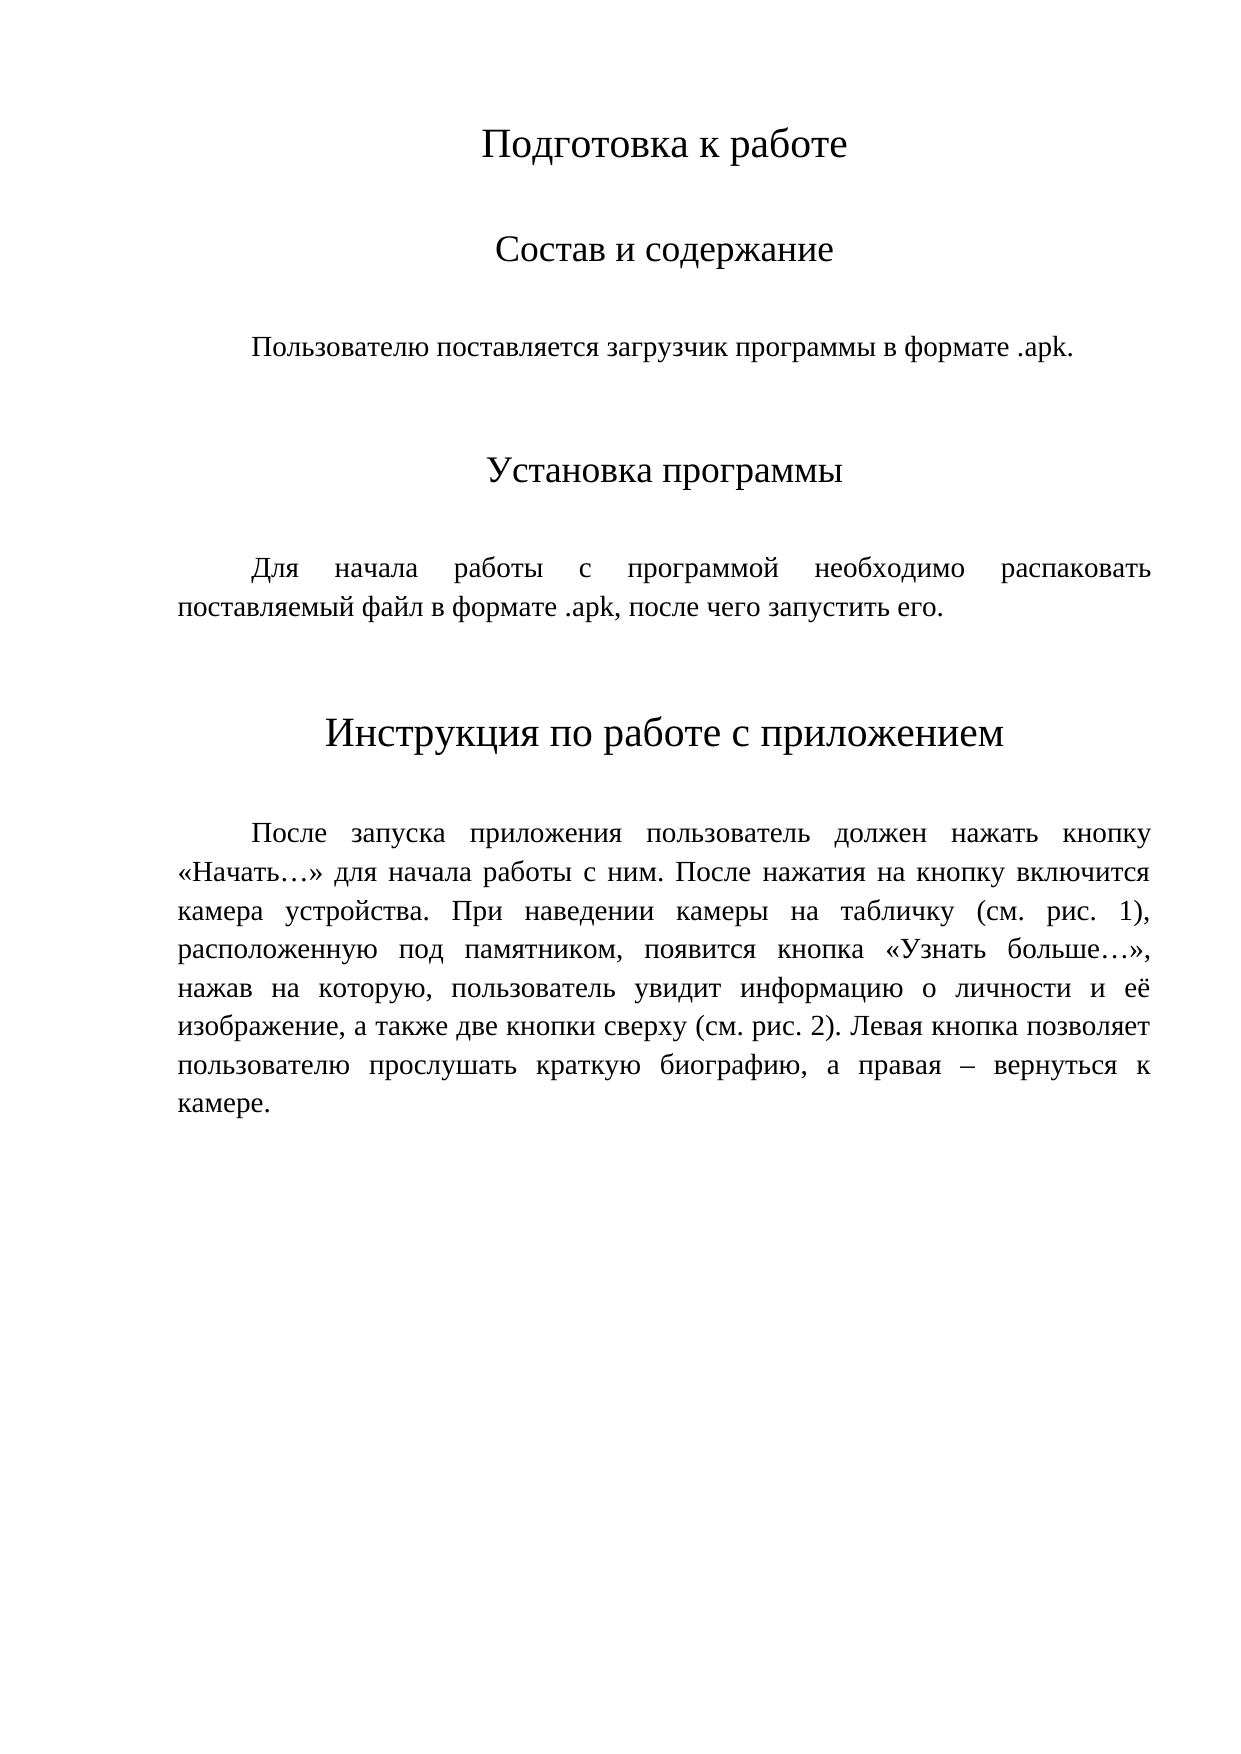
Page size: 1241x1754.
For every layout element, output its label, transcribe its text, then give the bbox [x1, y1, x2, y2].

subtitle Инструкция по работе с приложением [177, 707, 1152, 755]
subtitle Состав и содержание [177, 226, 1152, 269]
subtitle Подготовка к работе [177, 118, 1152, 166]
subtitle Установка программы [177, 448, 1152, 491]
text Для начала работы с программой необходимо распаковать поставляемый файл в формате .apk, после чего запустить его. [177, 550, 1152, 622]
text Пользователю поставляется загрузчик программы в формате .apk. [177, 329, 1152, 362]
text После запуска приложения пользователь должен нажать кнопку «Начать…» для начала работы с ним. После нажатия на кнопку включится камера устройства. При наведении камеры на табличку (см. рис. 1), расположенную под памятником, появится кнопка «Узнать больше…», нажав на которую, пользователь увидит информацию о личности и её изображение, а также две кнопки сверху (см. рис. 2). Левая кнопка позволяет пользователю прослушать краткую биографию, а правая – вернуться к камере. [177, 816, 1152, 1119]
